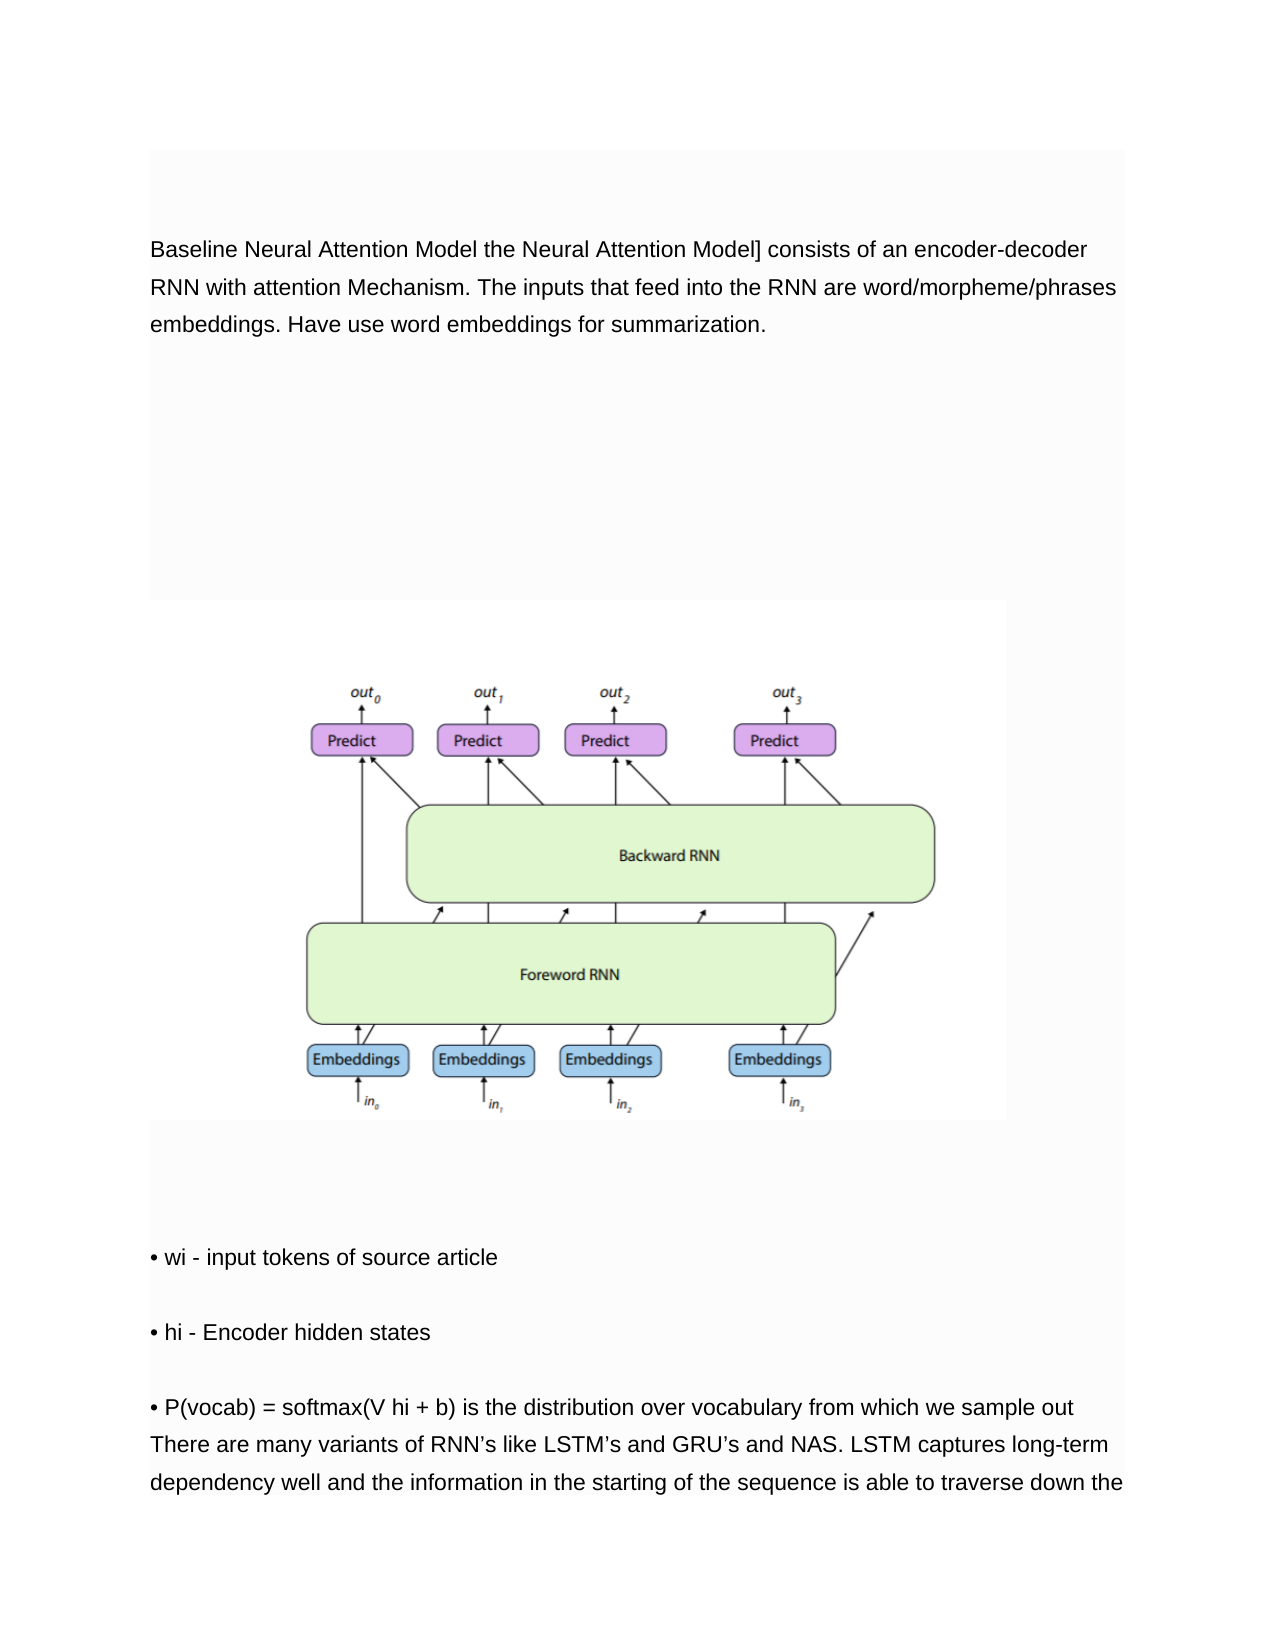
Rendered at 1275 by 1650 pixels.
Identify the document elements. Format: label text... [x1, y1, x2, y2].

picture [150, 600, 1007, 1120]
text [150, 1382, 1125, 1495]
text • hi - Encoder hidden states [150, 1307, 1125, 1345]
text Baseline Neural Attention Model the Neural Attention Model] consists of an encoder-decoder RNN with attention Mechanism. The inputs that feed into the RNN are word/morpheme/phrases embeddings. Have use word embeddings for summarization. [150, 225, 1125, 337]
text • wi - input tokens of source article [150, 1232, 1125, 1270]
